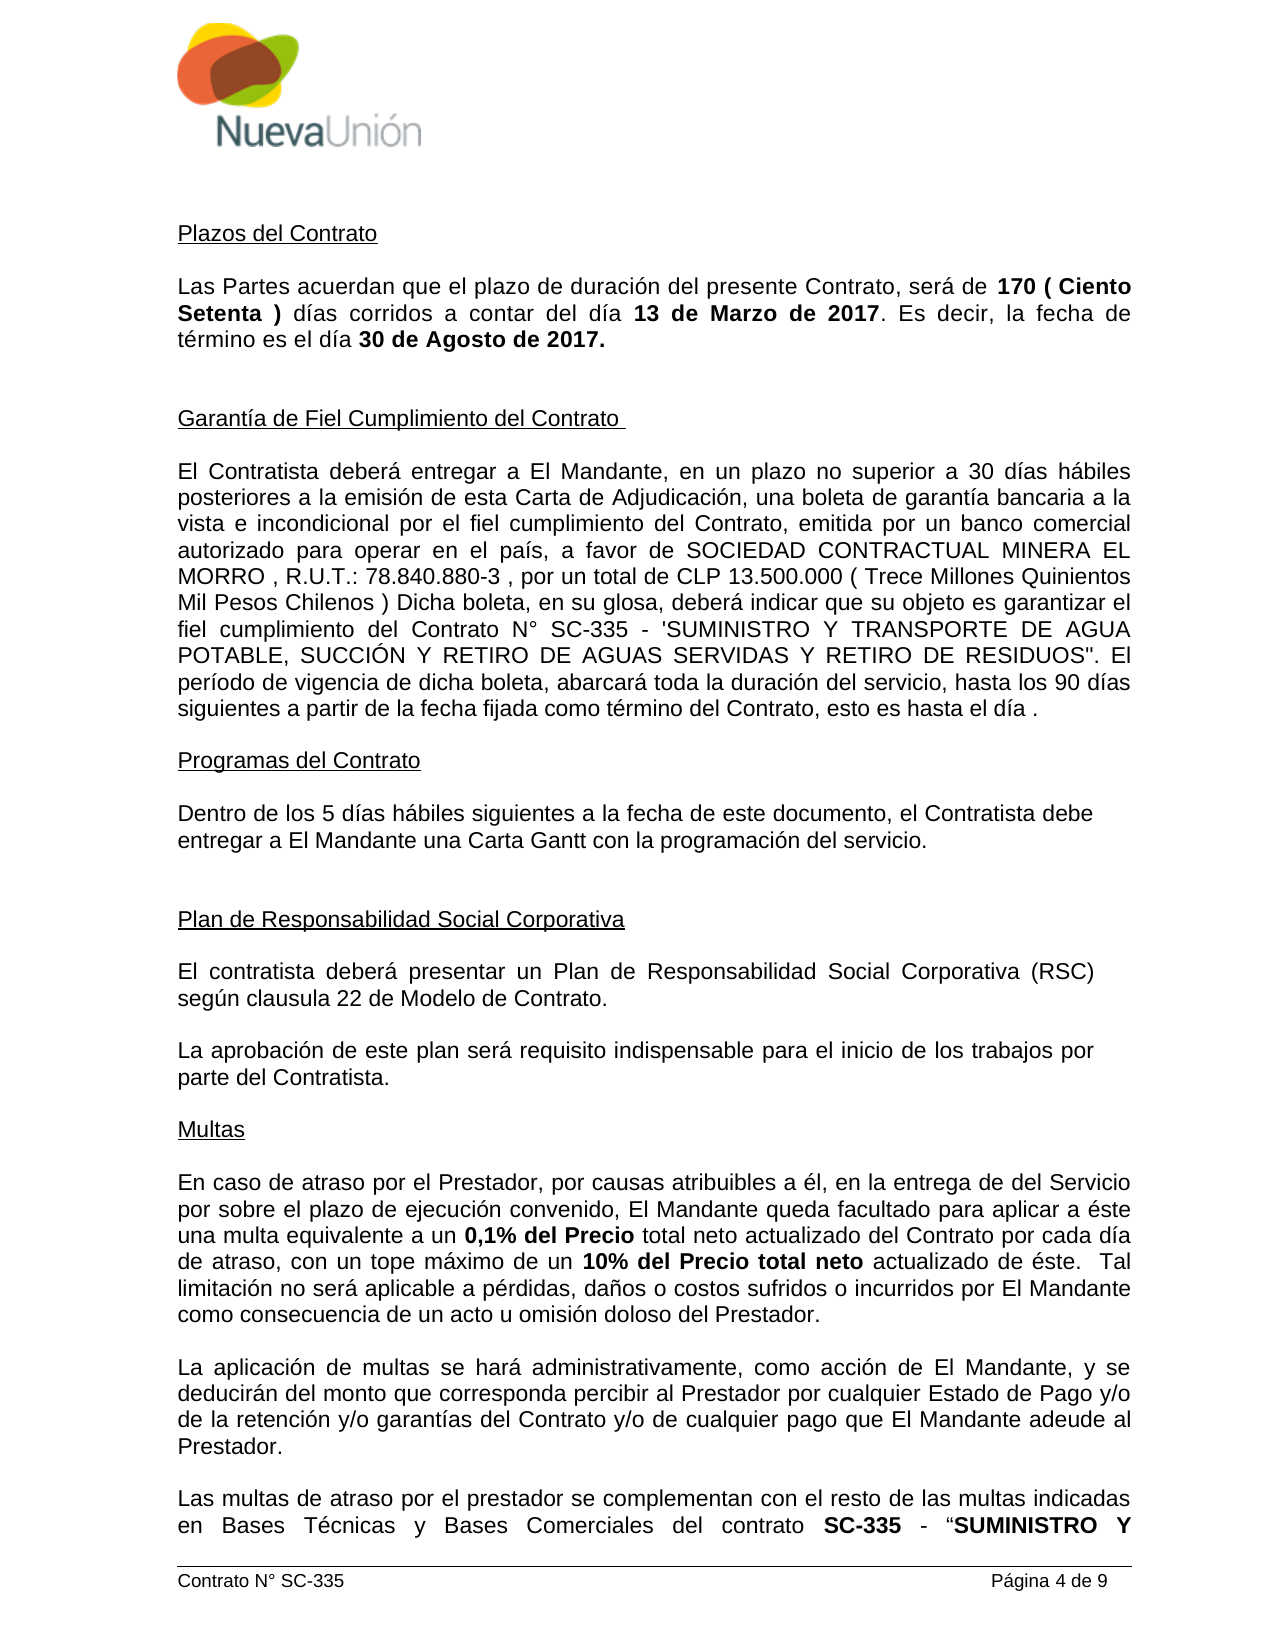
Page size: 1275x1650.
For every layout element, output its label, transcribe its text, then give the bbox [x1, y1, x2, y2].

text Dentro de los 5 días hábiles siguientes a la fecha de este documento, el Contratista debe entregar a El Mandante una Carta Gantt con la programación del servicio. [177, 800, 1095, 853]
text Plan de Responsabilidad Social Corporativa [177, 906, 1132, 932]
text La aprobación de este plan será requisito indispensable para el inicio de los trabajos por parte del Contratista. [177, 1037, 1095, 1090]
text Garantía de Fiel Cumplimiento del Contrato [177, 405, 1132, 431]
text Las Partes acuerdan que el plazo de duración del presente Contrato, será de 170 ( Ciento Setenta ) días corridos a contar del día 13 de Marzo de 2017. Es decir, la fecha de término es el día 30 de Agosto de 2017. [177, 273, 1132, 352]
text El Contratista deberá entregar a El Mandante, en un plazo no superior a 30 días hábiles posteriores a la emisión de esta Carta de Adjudicación, una boleta de garantía bancaria a la vista e incondicional por el fiel cumplimiento del Contrato, emitida por un banco comercial autorizado para operar en el país, a favor de SOCIEDAD CONTRACTUAL MINERA EL MORRO , R.U.T.: 78.840.880-3 , por un total de CLP 13.500.000 ( Trece Millones Quinientos Mil Pesos Chilenos ) Dicha boleta, en su glosa, deberá indicar que su objeto es garantizar el fiel cumplimiento del Contrato N° SC-335 - 'SUMINISTRO Y TRANSPORTE DE AGUA POTABLE, SUCCIÓN Y RETIRO DE AGUAS SERVIDAS Y RETIRO DE RESIDUOS''. El período de vigencia de dicha boleta, abarcará toda la duración del servicio, hasta los 90 días siguientes a partir de la fecha fijada como término del Contrato, esto es hasta el día . [177, 458, 1132, 721]
text La aplicación de multas se hará administrativamente, como acción de El Mandante, y se deducirán del monto que corresponda percibir al Prestador por cualquier Estado de Pago y/o de la retención y/o garantías del Contrato y/o de cualquier pago que El Mandante adeude al Prestador. [177, 1354, 1132, 1459]
text El contratista deberá presentar un Plan de Responsabilidad Social Corporativa (RSC) según clausula 22 de Modelo de Contrato. [177, 958, 1095, 1011]
text En caso de atraso por el Prestador, por causas atribuibles a él, en la entrega de del Servicio por sobre el plazo de ejecución convenido, El Mandante queda facultado para aplicar a éste una multa equivalente a un 0,1% del Precio total neto actualizado del Contrato por cada día de atraso, con un tope máximo de un 10% del Precio total neto actualizado de éste. Tal limitación no será aplicable a pérdidas, daños o costos sufridos o incurridos por El Mandante como consecuencia de un acto u omisión doloso del Prestador. [177, 1169, 1132, 1327]
text Multas [177, 1116, 1132, 1143]
text Programas del Contrato [177, 747, 1132, 774]
picture [177, 23, 421, 147]
text Plazos del Contrato [177, 220, 1132, 247]
